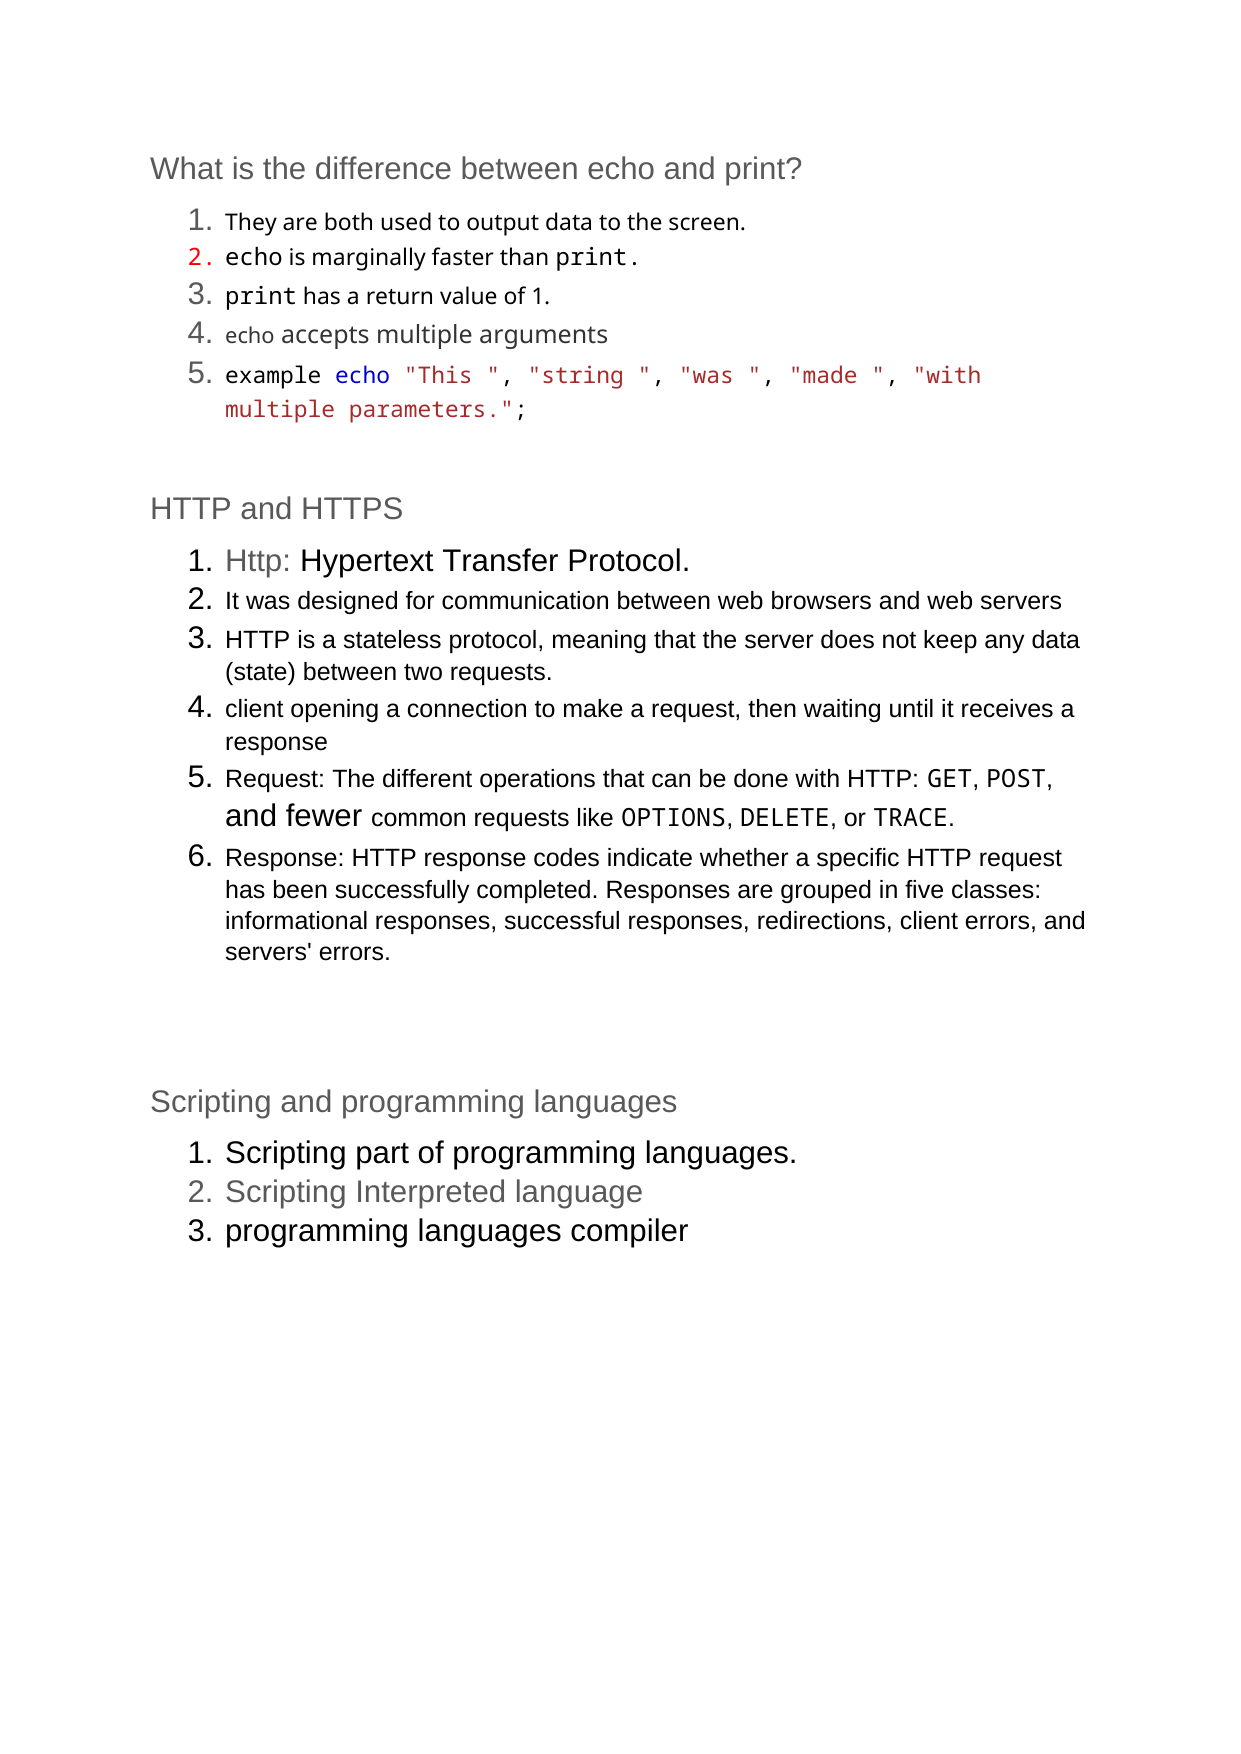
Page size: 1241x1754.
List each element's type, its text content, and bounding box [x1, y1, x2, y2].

list echo accepts multiple arguments [187, 314, 1090, 351]
text HTTP and HTTPS [150, 490, 1090, 526]
list HTTP is a stateless protocol, meaning that the server does not keep any data (state) between two requests. [187, 619, 1090, 686]
list programming languages compiler [187, 1212, 1090, 1248]
list echo is marginally faster than print. [187, 240, 1090, 273]
list example echo "This ", "string ", "was ", "made ", "with multiple parameters."; [187, 354, 1090, 424]
list Response: HTTP response codes indicate whether a specific HTTP request has been successfully completed. Responses are grouped in five classes: informational responses, successful responses, redirections, client errors, and servers' errors. [187, 837, 1090, 966]
text What is the difference between echo and print? [150, 150, 1090, 186]
list Scripting part of programming languages. [187, 1134, 1090, 1170]
list It was designed for communication between web browsers and web servers [187, 580, 1090, 616]
list Http: Hypertext Transfer Protocol. [187, 542, 1090, 577]
list client opening a connection to make a request, then waiting until it receives a response [187, 688, 1090, 755]
list Request: The different operations that can be done with HTTP: GET, POST, and fewer common requests like OPTIONS, DELETE, or TRACE. [187, 758, 1090, 834]
list print has a return value of 1. [187, 275, 1090, 312]
text Scripting and programming languages [150, 1083, 1090, 1119]
list They are both used to output data to the screen. [187, 201, 1090, 237]
list Scripting Interpreted language [187, 1173, 1090, 1209]
